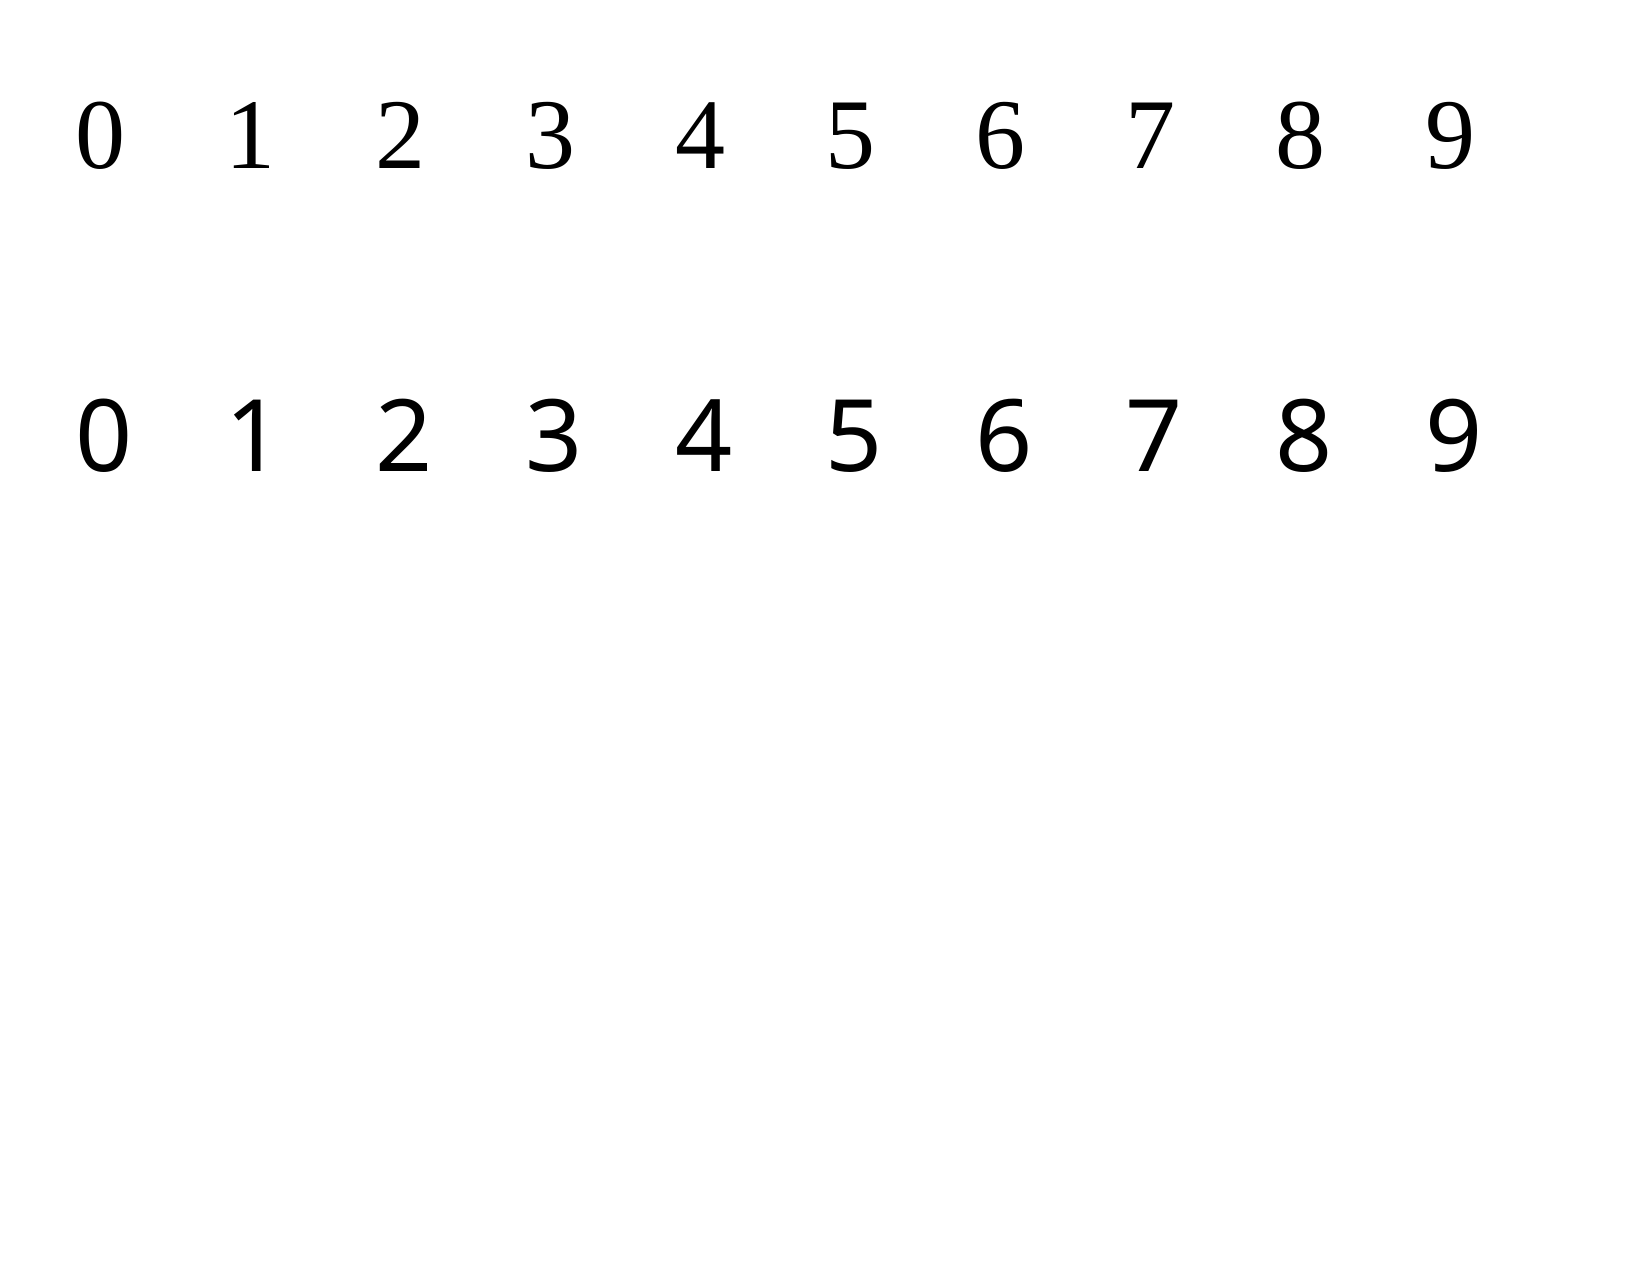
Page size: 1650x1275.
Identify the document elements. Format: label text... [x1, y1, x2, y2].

text 0 1 2 3 4 5 6 7 8 9 [75, 75, 1575, 190]
text 0 1 2 3 4 5 6 7 8 9 [75, 364, 1575, 501]
